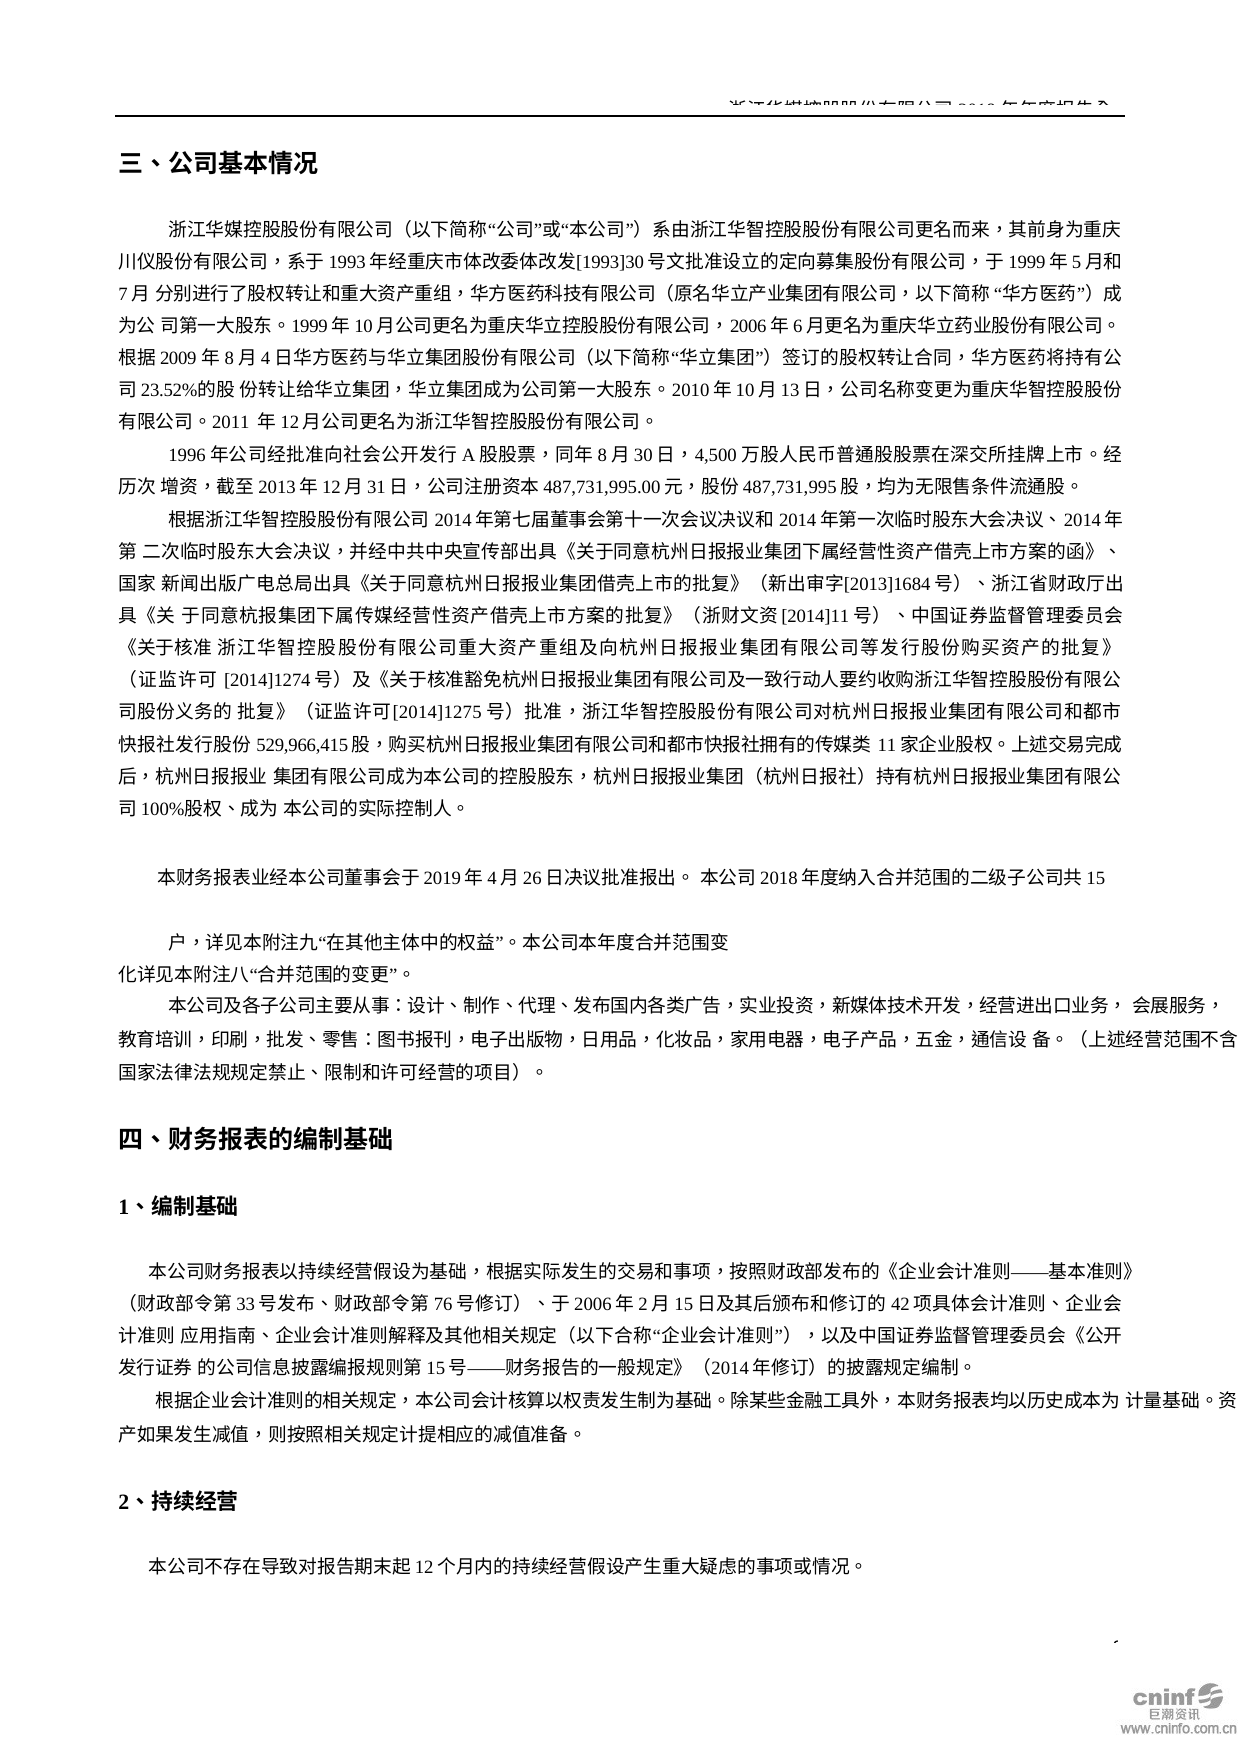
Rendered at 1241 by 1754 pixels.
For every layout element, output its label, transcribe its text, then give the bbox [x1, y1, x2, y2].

text 本财务报表业经本公司董事会于2019年4月26日决议批准报出。 本公司2018年度纳入合并范围的二级子公司共15户，详见本附注九“在其他主体中的权益”。本公司本年度合并范围变 [157, 832, 1124, 962]
text 本公司及各子公司主要从事：设计、制作、代理、发布国内各类广告，实业投资，新媒体技术开发，经营进出口业务， 会展服务，教育培训，印刷，批发、零售：图书报刊，电子出版物，日用品，化妆品，家用电器，电子产品，五金，通信设 备。（上述经营范围不含国家法律法规规定禁止、限制和许可经营的项目）。 [118, 993, 1240, 1085]
subtitle 1、编制基础 [118, 1191, 1240, 1221]
subtitle 2、持续经营 [118, 1486, 1240, 1516]
subtitle 四、财务报表的编制基础 [118, 1122, 1240, 1156]
text 根据企业会计准则的相关规定，本公司会计核算以权责发生制为基础。除某些金融工具外，本财务报表均以历史成本为 计量基础。资产如果发生减值，则按照相关规定计提相应的减值准备。 [118, 1387, 1240, 1446]
text 根据浙江华智控股股份有限公司2014年第七届董事会第十一次会议决议和2014年第一次临时股东大会决议、2014年第 二次临时股东大会决议，并经中共中央宣传部出具《关于同意杭州日报报业集团下属经营性资产借壳上市方案的函》、国家 新闻出版广电总局出具《关于同意杭州日报报业集团借壳上市的批复》（新出审字[2013]1684号）、浙江省财政厅出具《关 于同意杭报集团下属传媒经营性资产借壳上市方案的批复》（浙财文资[2014]11号）、中国证券监督管理委员会《关于核准 浙江华智控股股份有限公司重大资产重组及向杭州日报报业集团有限公司等发行股份购买资产的批复》（证监许可 [2014]1274号）及《关于核准豁免杭州日报报业集团有限公司及一致行动人要约收购浙江华智控股股份有限公司股份义务的 批复》（证监许可[2014]1275号）批准，浙江华智控股股份有限公司对杭州日报报业集团有限公司和都市快报社发行股份 529,966,415股，购买杭州日报报业集团有限公司和都市快报社拥有的传媒类11家企业股权。上述交易完成后，杭州日报报业 集团有限公司成为本公司的控股股东，杭州日报报业集团（杭州日报社）持有杭州日报报业集团有限公司100%股权、成为 本公司的实际控制人。 [118, 506, 1124, 821]
text 浙江华媒控股股份有限公司（以下简称“公司”或“本公司”）系由浙江华智控股股份有限公司更名而来，其前身为重庆 川仪股份有限公司，系于1993年经重庆市体改委体改发[1993]30号文批准设立的定向募集股份有限公司，于1999年5月和7月 分别进行了股权转让和重大资产重组，华方医药科技有限公司（原名华立产业集团有限公司，以下简称“华方医药”）成为公 司第一大股东。1999年10月公司更名为重庆华立控股股份有限公司，2006年6月更名为重庆华立药业股份有限公司。根据2009 年8月4日华方医药与华立集团股份有限公司（以下简称“华立集团”）签订的股权转让合同，华方医药将持有公司23.52%的股 份转让给华立集团，华立集团成为公司第一大股东。2010年10月13日，公司名称变更为重庆华智控股股份有限公司。2011 年12月公司更名为浙江华智控股股份有限公司。 [118, 217, 1123, 433]
subtitle 三、公司基本情况 [118, 145, 1240, 179]
picture [1115, 1680, 1240, 1737]
text （财政部令第33号发布、财政部令第76号修订）、于2006年2月15日及其后颁布和修订的42项具体会计准则、企业会计准则 应用指南、企业会计准则解释及其他相关规定（以下合称“企业会计准则”），以及中国证券监督管理委员会《公开发行证券 的公司信息披露编报规则第15号——财务报告的一般规定》（2014年修订）的披露规定编制。 [118, 1291, 1123, 1380]
text 本公司财务报表以持续经营假设为基础，根据实际发生的交易和事项，按照财政部发布的《企业会计准则——基本准则》 [148, 1258, 1240, 1284]
text 1996年公司经批准向社会公开发行A股股票，同年8月30日，4,500万股人民币普通股股票在深交所挂牌上市。经历次 增资，截至2013年12月31日，公司注册资本487,731,995.00元，股份487,731,995股，均为无限售条件流通股。 [118, 441, 1123, 499]
text 本公司不存在导致对报告期末起12个月内的持续经营假设产生重大疑虑的事项或情况。 [148, 1553, 1240, 1579]
text 化详见本附注八“合并范围的变更”。 [118, 962, 1240, 986]
